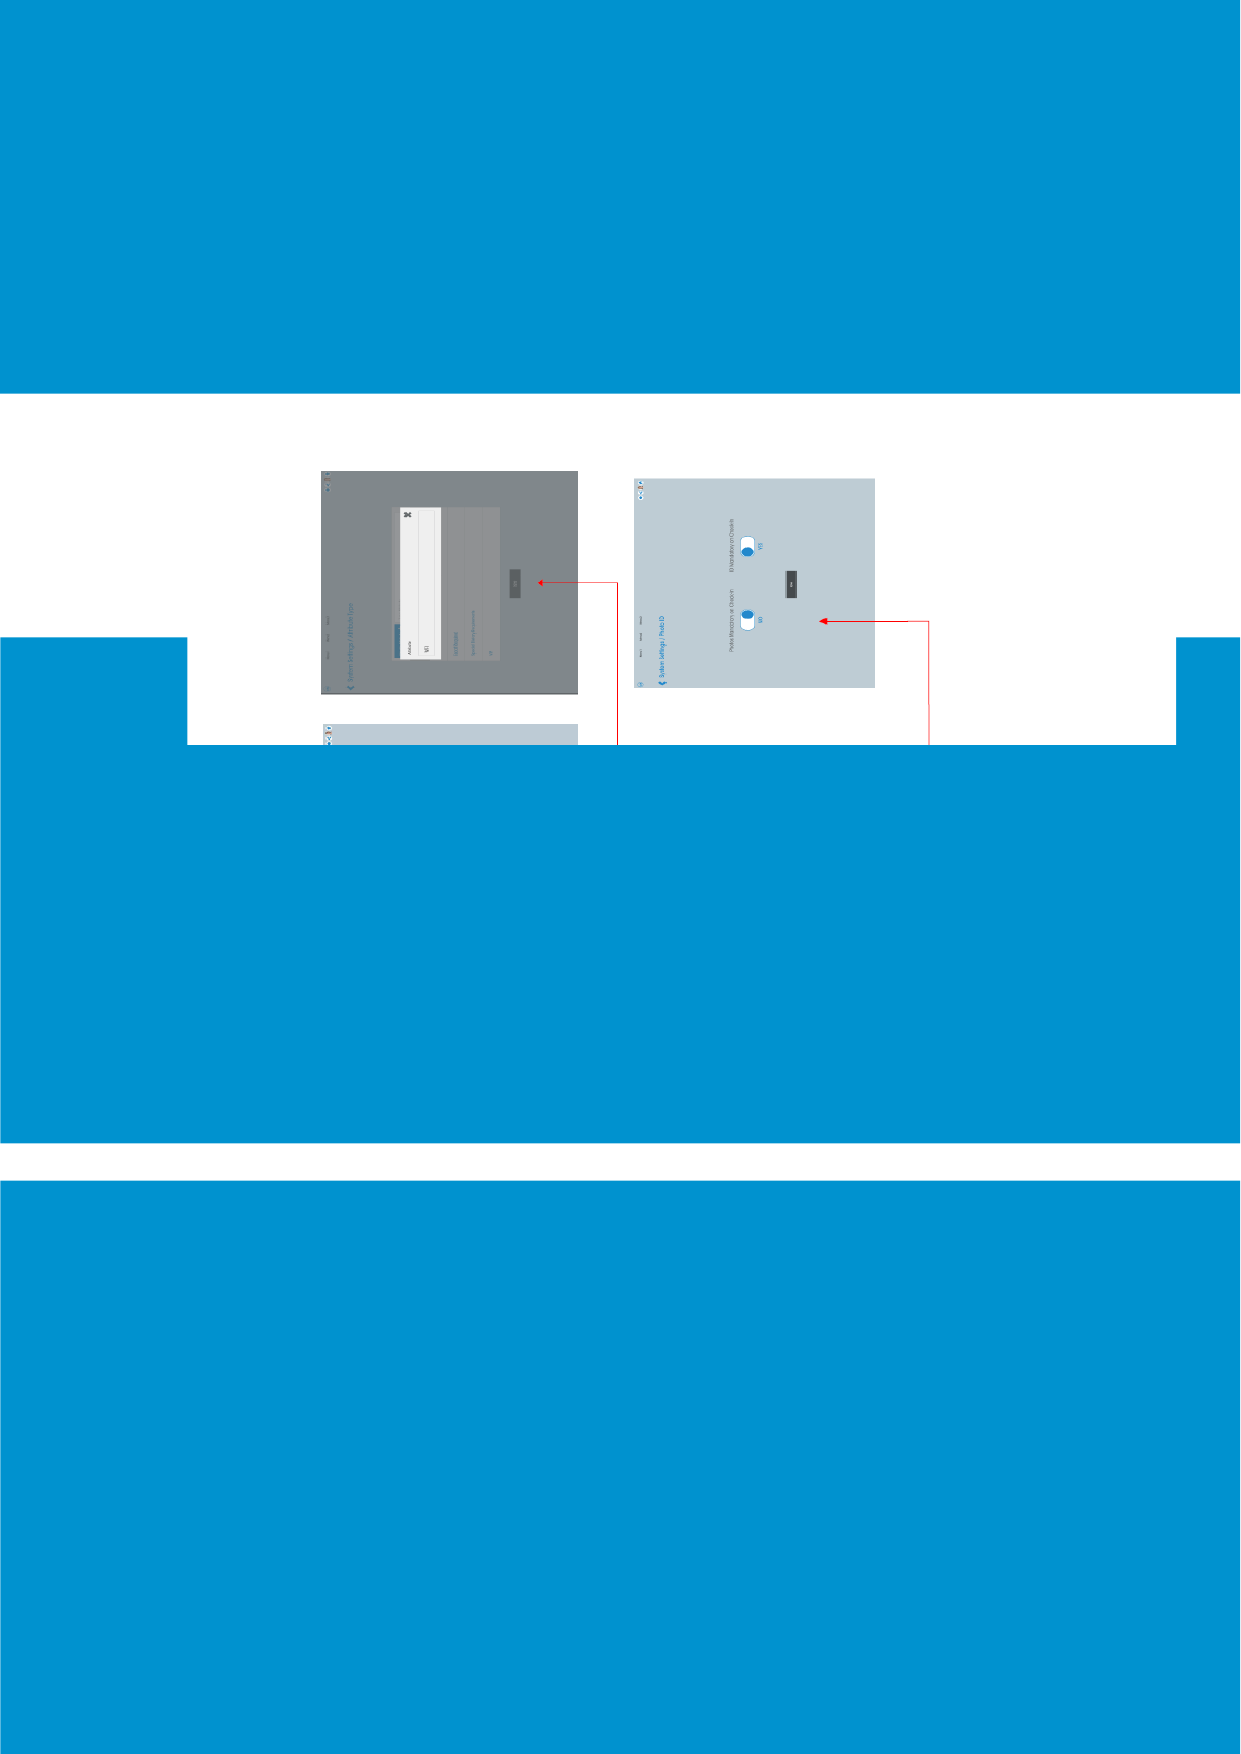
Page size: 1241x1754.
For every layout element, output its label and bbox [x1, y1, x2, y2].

picture [187, 443, 1177, 744]
